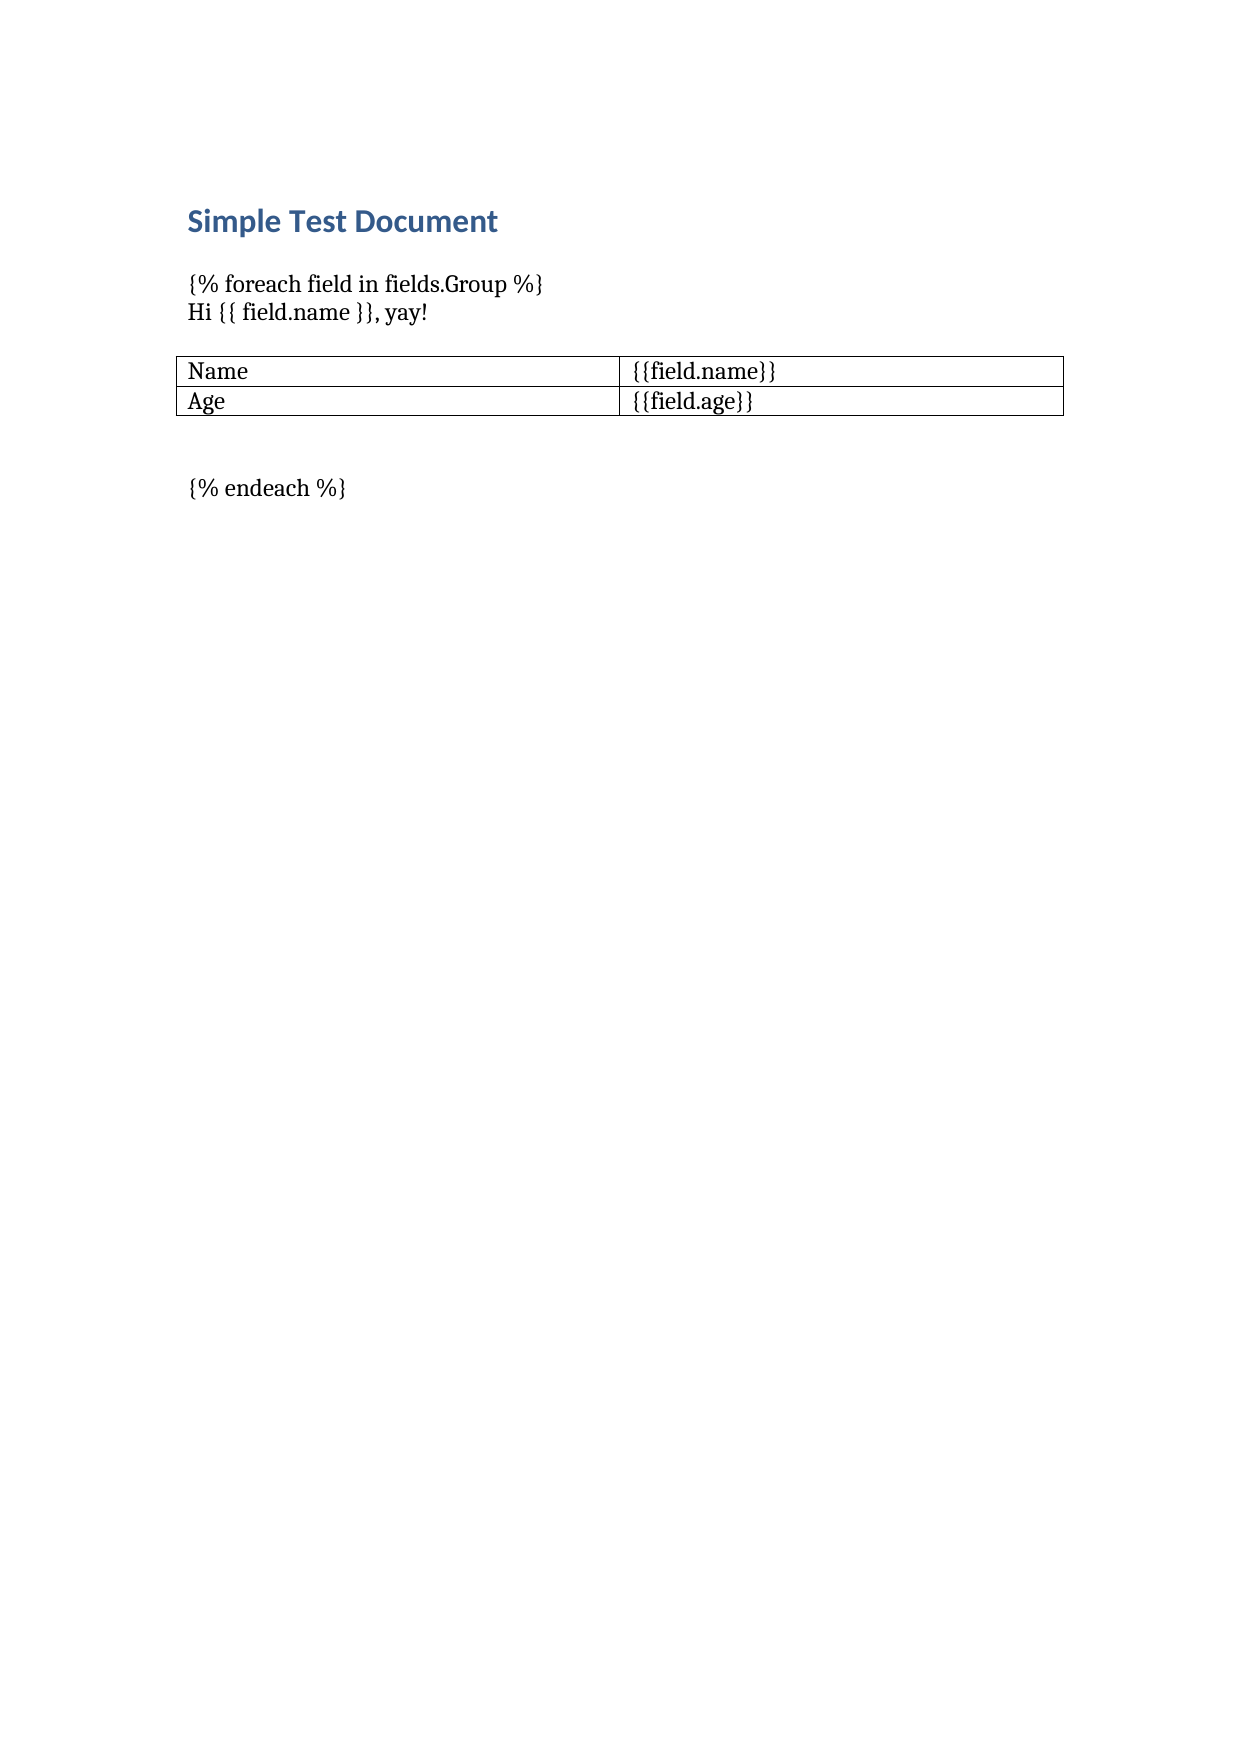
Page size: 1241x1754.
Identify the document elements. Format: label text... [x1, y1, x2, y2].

table_header {{field.name}} [620, 357, 1063, 386]
table_cell Age [177, 387, 619, 415]
subtitle Simple Test Document [187, 200, 1053, 241]
table_header Name [177, 357, 619, 386]
text Hi {{ field.name }}, yay! [187, 298, 1053, 327]
text {% endeach %} [187, 474, 1053, 503]
text {% foreach field in fields.Group %} [187, 269, 1053, 298]
table_cell {{field.age}} [620, 387, 1063, 415]
